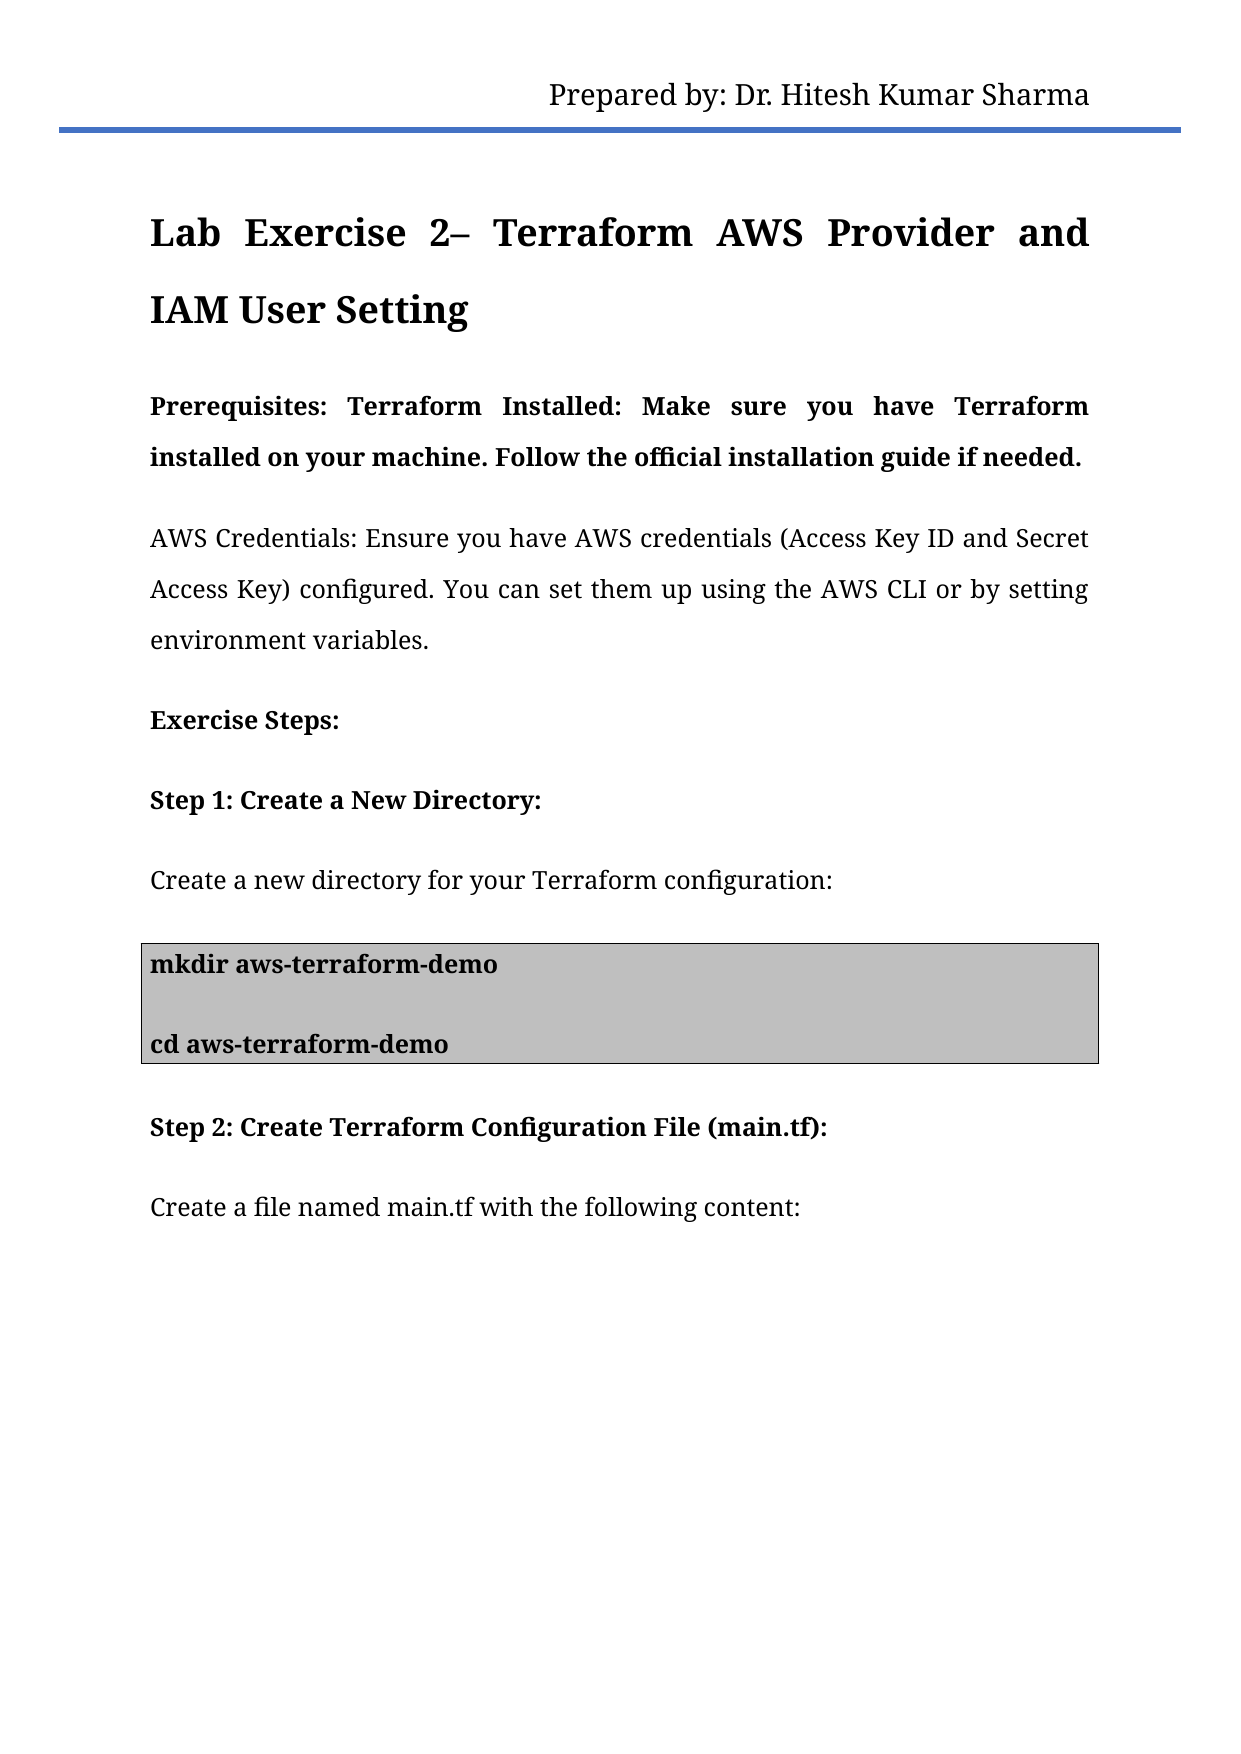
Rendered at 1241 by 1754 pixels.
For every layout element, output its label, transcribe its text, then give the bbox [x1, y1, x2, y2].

text cd aws-terraform-demo [142, 1023, 1098, 1063]
text Create a new directory for your Terraform configuration: [150, 863, 1090, 897]
text Prerequisites: Terraform Installed: Make sure you have Terraform installed on your machine. Follow the official installation guide if needed. [150, 389, 1090, 474]
text Exercise Steps: [150, 703, 1090, 737]
text Step 1: Create a New Directory: [150, 783, 1090, 817]
text Lab Exercise 2– Terraform AWS Provider and IAM User Setting [150, 207, 1090, 334]
text AWS Credentials: Ensure you have AWS credentials (Access Key ID and Secret Access Key) configured. You can set them up using the AWS CLI or by setting environment variables. [150, 520, 1090, 656]
text Step 2: Create Terraform Configuration File (main.tf): [150, 1110, 1090, 1144]
text mkdir aws-terraform-demo [142, 944, 1098, 980]
text Create a file named main.tf with the following content: [150, 1190, 1090, 1224]
